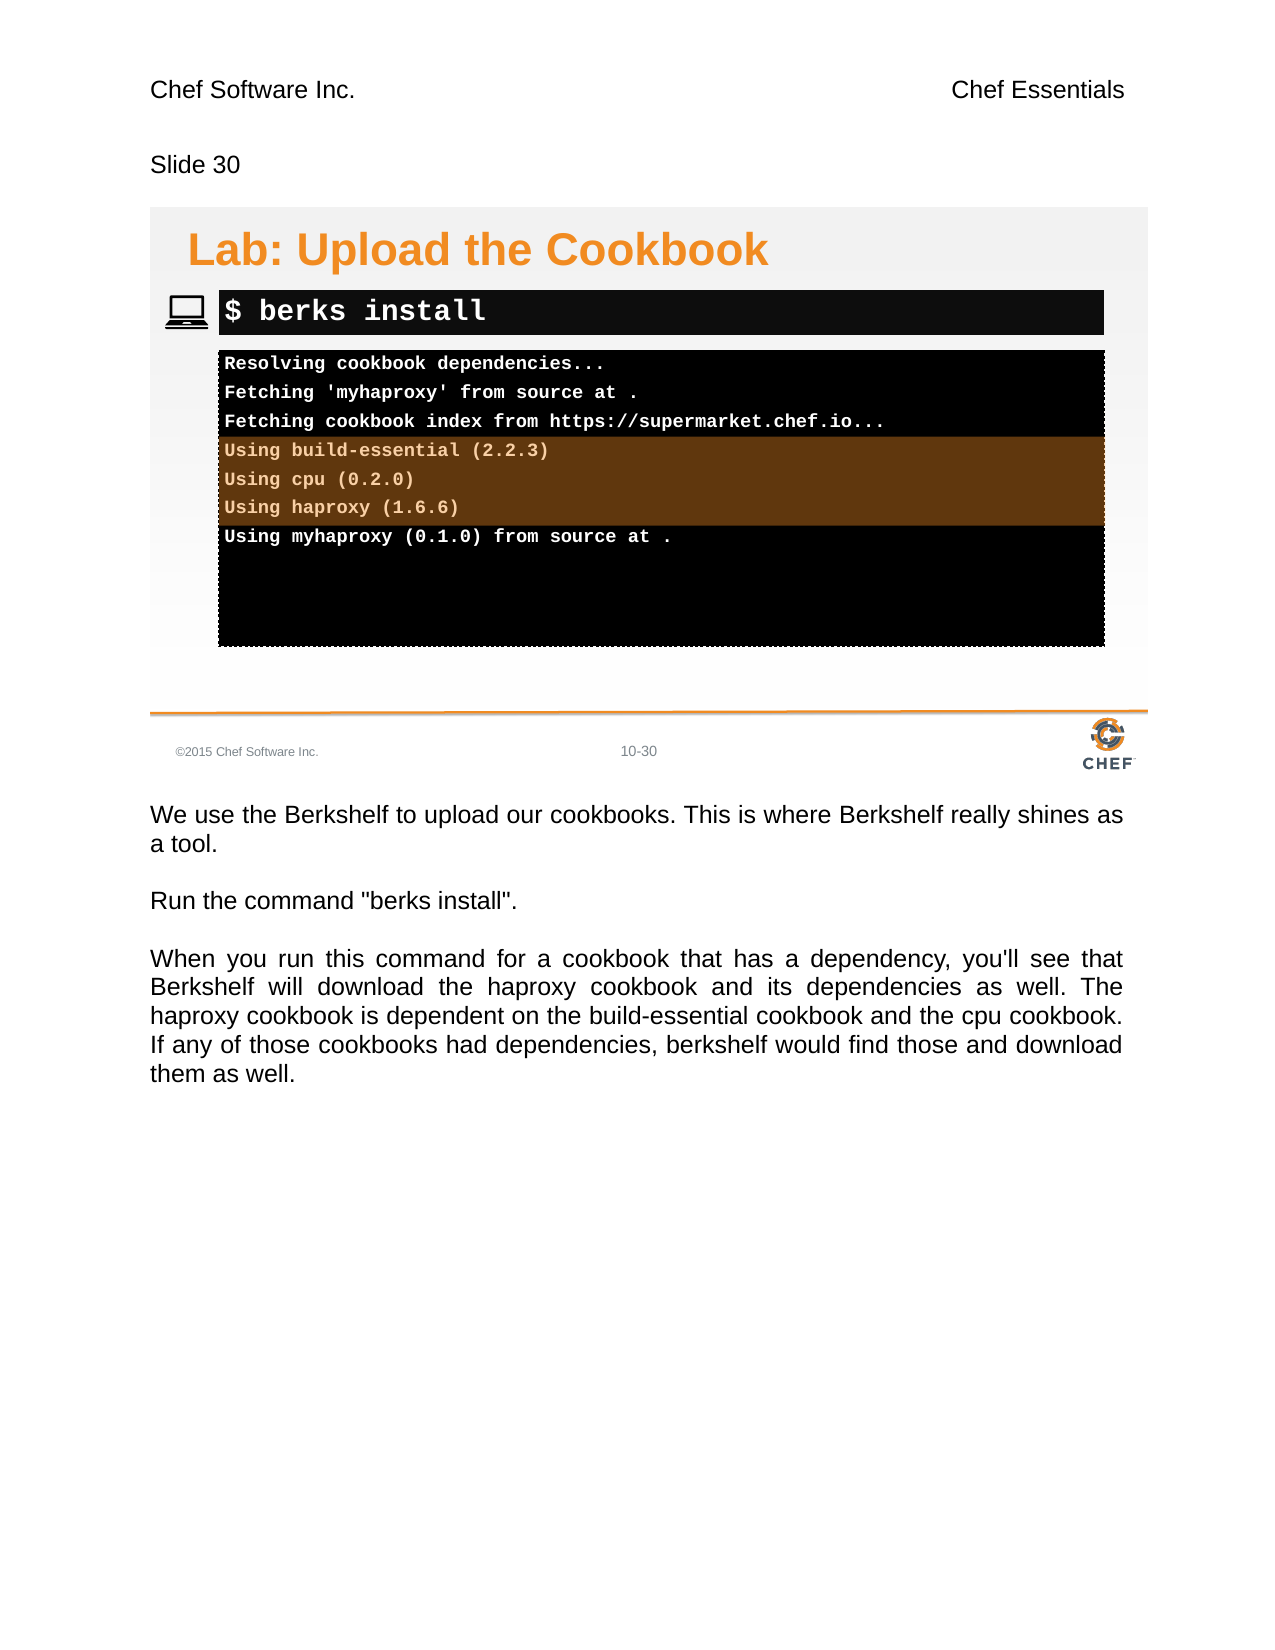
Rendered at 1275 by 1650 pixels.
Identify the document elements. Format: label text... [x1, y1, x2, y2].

text We use the Berkshelf to upload our cookbooks. This is where Berkshelf really shines as a tool. [150, 800, 1125, 857]
text Run the command "berks install". [150, 886, 1125, 915]
text When you run this command for a cookbook that has a dependency, you'll see that Berkshelf will download the haproxy cookbook and its dependencies as well. The haproxy cookbook is dependent on the build-essential cookbook and the cpu cookbook. If any of those cookbooks had dependencies, berkshelf would find those and download them as well. [150, 943, 1125, 1087]
text Slide 30 [150, 150, 1125, 179]
